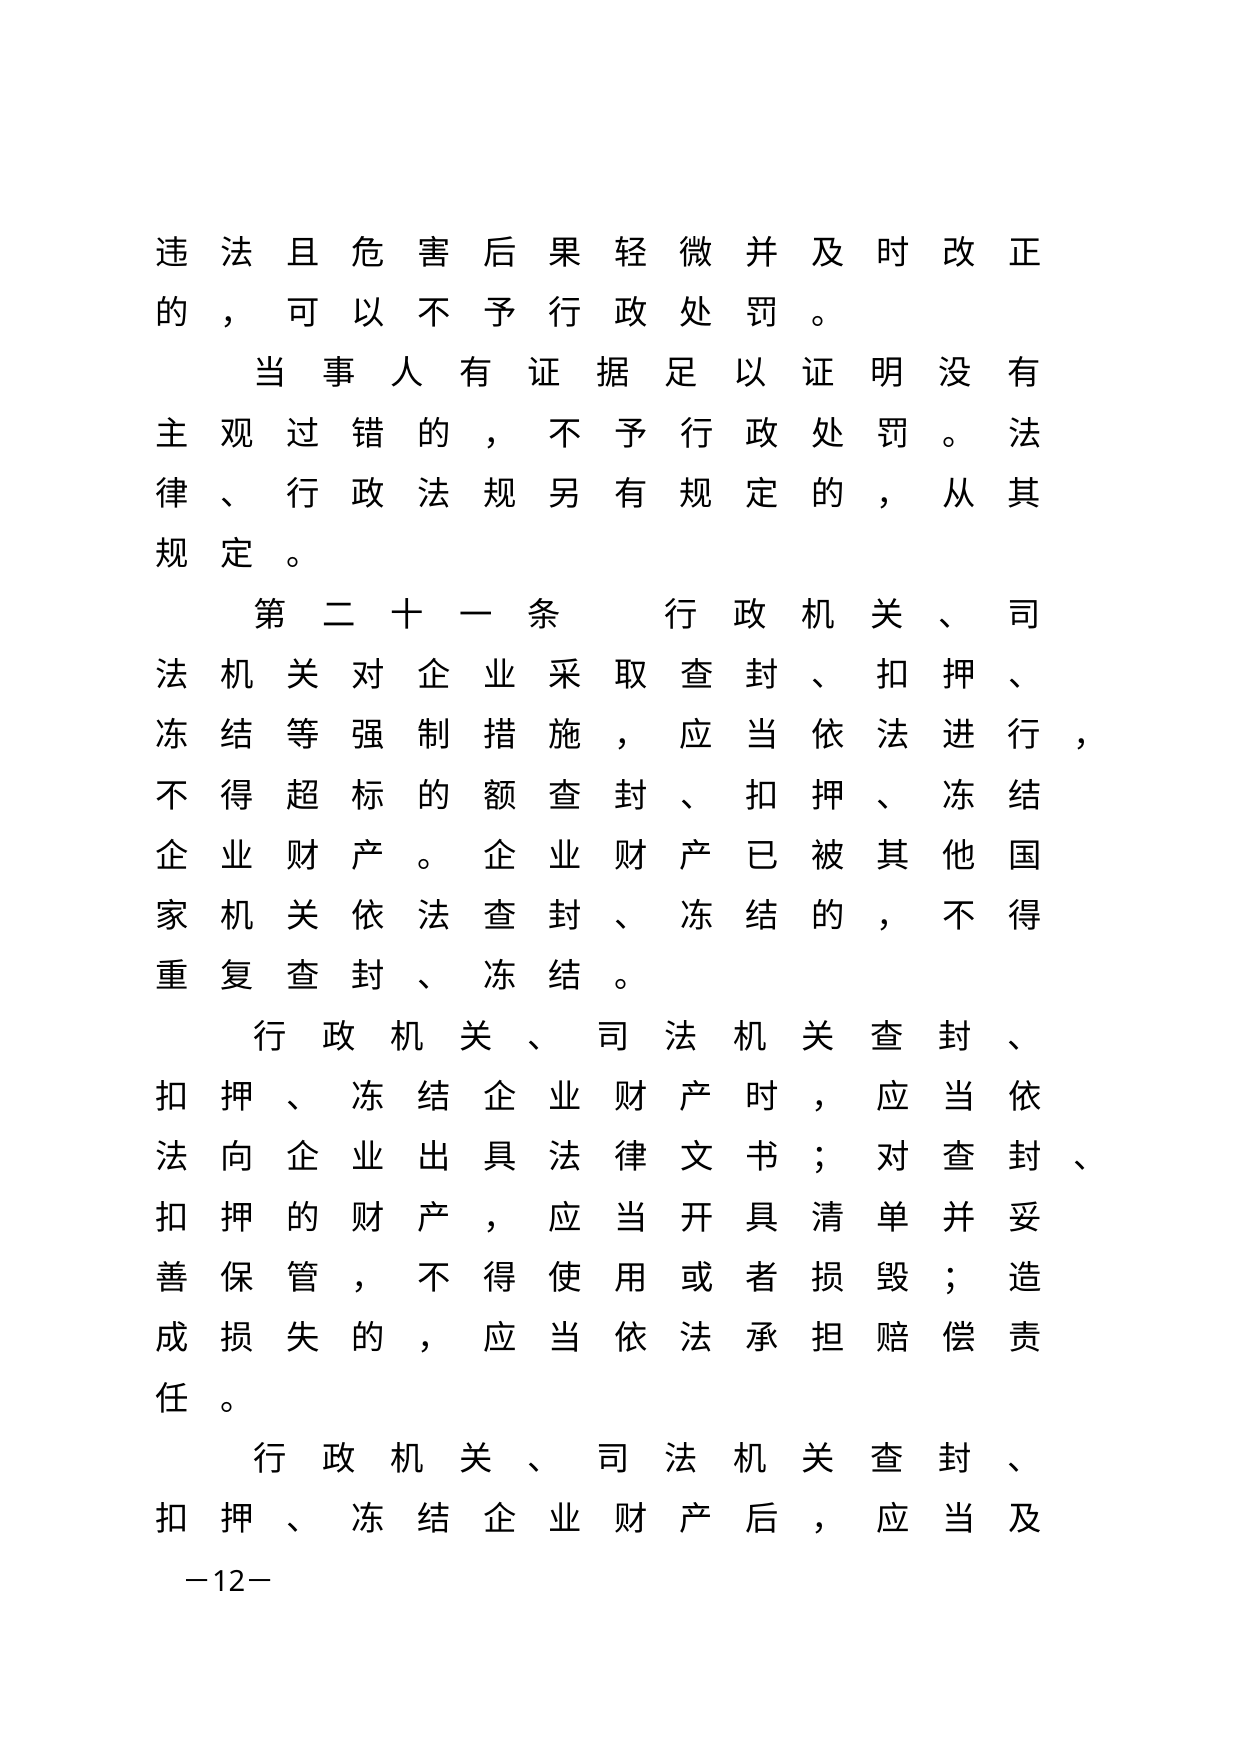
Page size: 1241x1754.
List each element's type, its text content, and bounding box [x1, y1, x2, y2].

text 第二十条 行政机关对企业实施行政处罚，应当坚持处罚与教育相结合，促使其自觉履行法定义务、纠正违法行为；违法行为轻微并及时纠正，没有造成危害后果的，不予行政处罚。初次违法且危害后果轻微并及时改正的，可以不予行政处罚。 [155, 219, 1073, 340]
text 行政机关、司法机关查封、扣押、冻结企业财产时，应当依法向企业出具法律文书；对查封、扣押的财产，应当开具清单并妥善保管，不得使用或者损毁；造成损失的，应当依法承担赔偿责任。 [155, 1003, 1073, 1426]
text 第二十一条 行政机关、司法机关对企业采取查封、扣押、冻结等强制措施，应当依法进行，不得超标的额查封、扣押、冻结企业财产。企业财产已被其他国家机关依法查封、冻结的，不得重复查封、冻结。 [155, 581, 1073, 1003]
text 行政机关、司法机关查封、扣押、冻结企业财产后，应当及时查清事实，在法定期限内作出处理决定。 [155, 1426, 1073, 1546]
text 当事人有证据足以证明没有主观过错的，不予行政处罚。法律、行政法规另有规定的，从其规定。 [155, 340, 1073, 581]
